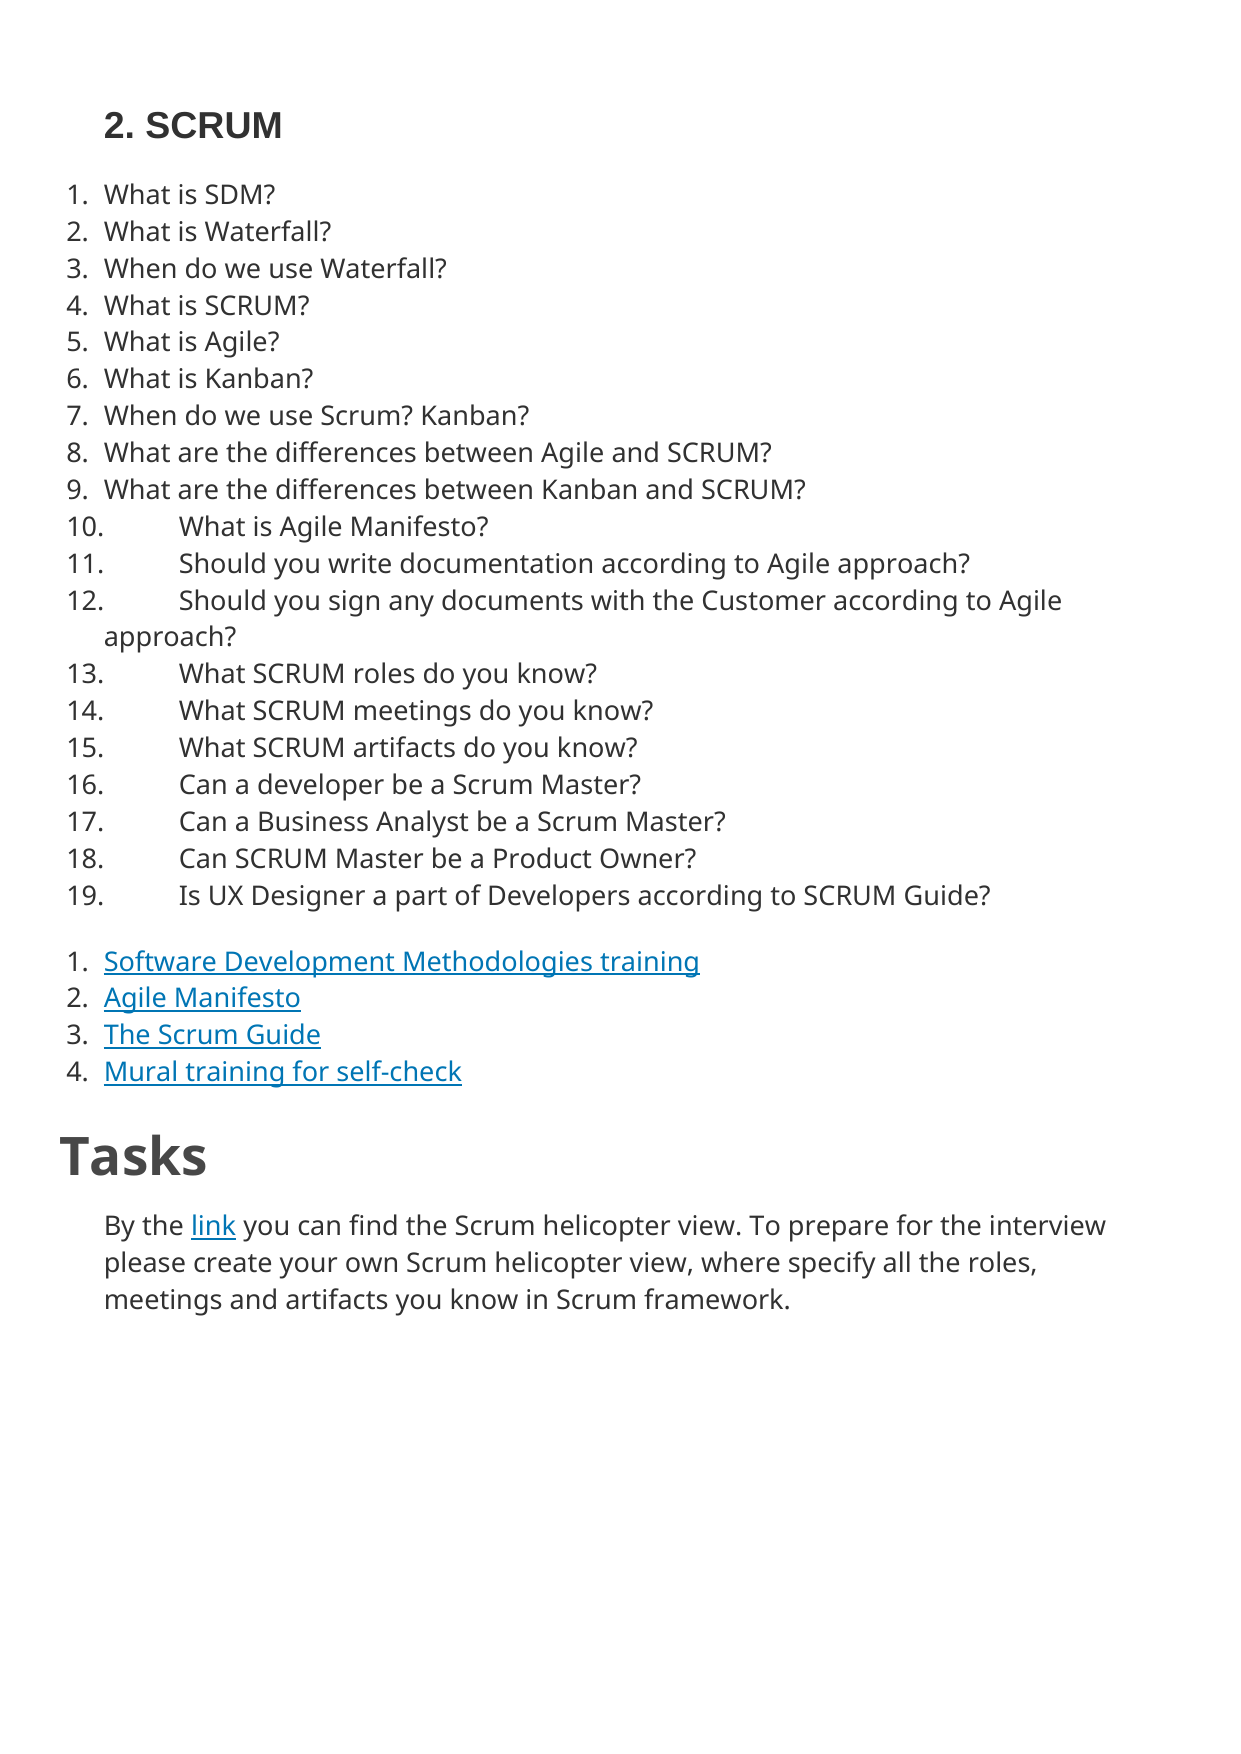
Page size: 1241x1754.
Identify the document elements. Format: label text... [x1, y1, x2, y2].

list What SCRUM artifacts do you know? [66, 728, 1152, 765]
list Mural training for self-check [66, 1053, 1152, 1089]
list The Scrum Guide [66, 1016, 1152, 1053]
list Should you sign any documents with the Customer according to Agile approach? [66, 581, 1152, 655]
list What is Waterfall? [66, 212, 1152, 249]
list What is Agile? [66, 323, 1152, 360]
text 2. SCRUM [103, 103, 1152, 146]
list What SCRUM meetings do you know? [66, 692, 1152, 728]
list Agile Manifesto [66, 979, 1152, 1016]
list What is SCRUM? [66, 286, 1152, 323]
text By the link you can find the Scrum helicopter view. To prepare for the interview please create your own Scrum helicopter view, where specify all the roles, meetings and artifacts you know in Scrum framework. [103, 1207, 1152, 1317]
list What are the differences between Agile and SCRUM? [66, 433, 1152, 470]
list Is UX Designer a part of Developers according to SCRUM Guide? [66, 876, 1152, 913]
list Can a developer be a Scrum Master? [66, 765, 1152, 802]
list Can a Business Analyst be a Scrum Master? [66, 802, 1152, 839]
list What SCRUM roles do you know? [66, 655, 1152, 692]
list When do we use Scrum? Kanban? [66, 397, 1152, 433]
list When do we use Waterfall? [66, 249, 1152, 286]
list What is SDM? [66, 175, 1152, 212]
list What is Agile Manifesto? [66, 507, 1152, 544]
list Can SCRUM Master be a Product Owner? [66, 839, 1152, 876]
list What is Kanban? [66, 360, 1152, 397]
list Should you write documentation according to Agile approach? [66, 544, 1152, 581]
list Software Development Methodologies training [66, 942, 1152, 979]
list What are the differences between Kanban and SCRUM? [66, 470, 1152, 507]
list Tasks [59, 1119, 1120, 1191]
